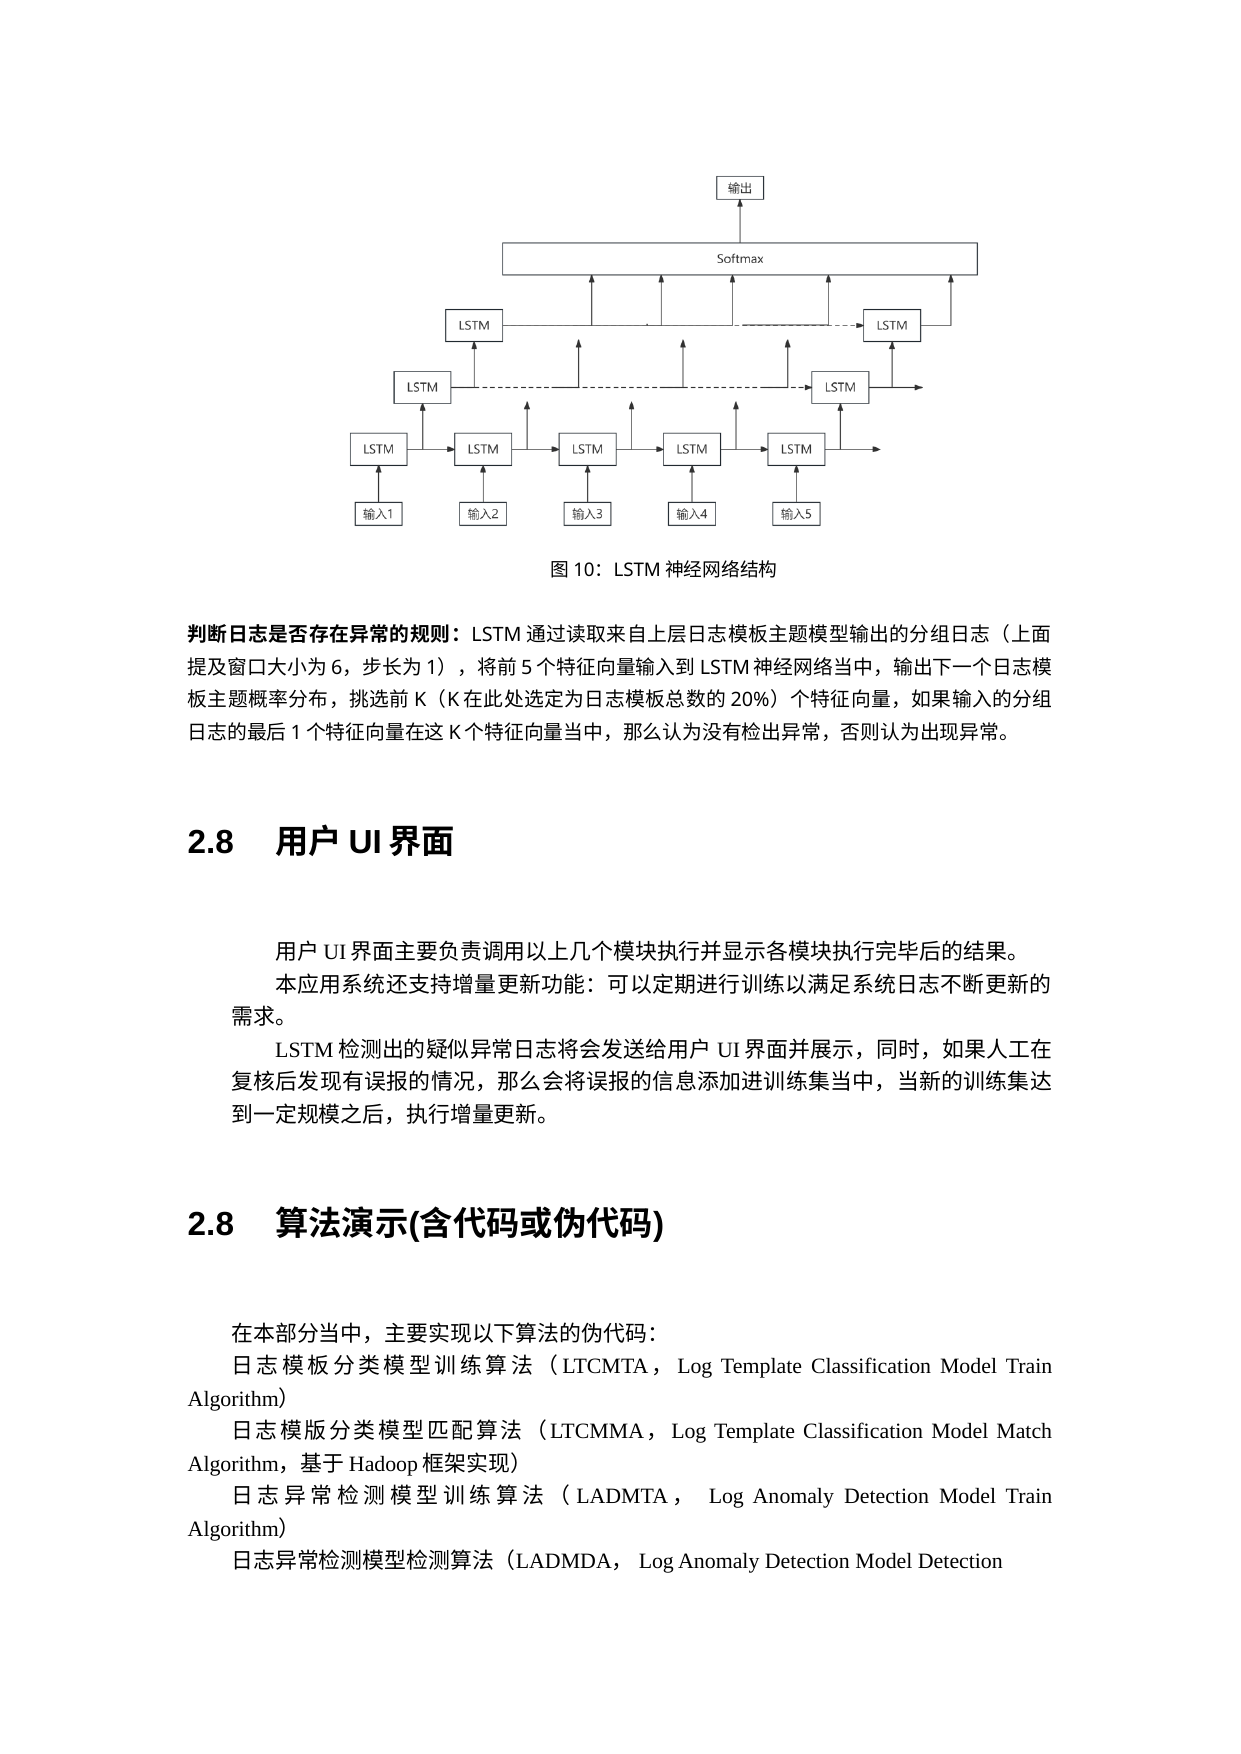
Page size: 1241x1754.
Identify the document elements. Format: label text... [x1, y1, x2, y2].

subtitle 2.8 用户UI界面 [187, 807, 1053, 872]
text 在本部分当中，主要实现以下算法的伪代码： [187, 1316, 1053, 1348]
subtitle 2.8 算法演示(含代码或伪代码) [187, 1188, 1053, 1253]
list 用户UI界面主要负责调用以上几个模块执行并显示各模块执行完毕后的结果。 [231, 934, 1053, 966]
text 日志模版分类模型匹配算法（LTCMMA，Log Template Classification Model Match Algorithm，基于Hadoop框架实现） [187, 1413, 1053, 1478]
text 日志异常检测模型检测算法（LADMDA， Log Anomaly Detection Model Detection [187, 1543, 1053, 1576]
list 本应用系统还支持增量更新功能：可以定期进行训练以满足系统日志不断更新的需求。 [231, 966, 1053, 1031]
picture [335, 162, 992, 540]
text 日志异常检测模型训练算法（LADMTA， Log Anomaly Detection Model Train Algorithm） [187, 1478, 1053, 1543]
text LSTM检测出的疑似异常日志将会发送给用户UI界面并展示，同时，如果人工在复核后发现有误报的情况，那么会将误报的信息添加进训练集当中，当新的训练集达到一定规模之后，执行增量更新。 [231, 1031, 1053, 1129]
text 判断日志是否存在异常的规则：LSTM通过读取来自上层日志模板主题模型输出的分组日志（上面提及窗口大小为6，步长为1），将前5个特征向量输入到LSTM神经网络当中，输出下一个日志模板主题概率分布，挑选前K（K在此处选定为日志模板总数的20%）个特征向量，如果输入的分组日志的最后1个特征向量在这K个特征向量当中，那么认为没有检出异常，否则认为出现异常。 [187, 617, 1053, 747]
text 日志模板分类模型训练算法（LTCMTA，Log Template Classification Model Train Algorithm） [187, 1348, 1053, 1413]
text 图10：LSTM神经网络结构 [231, 552, 1053, 584]
